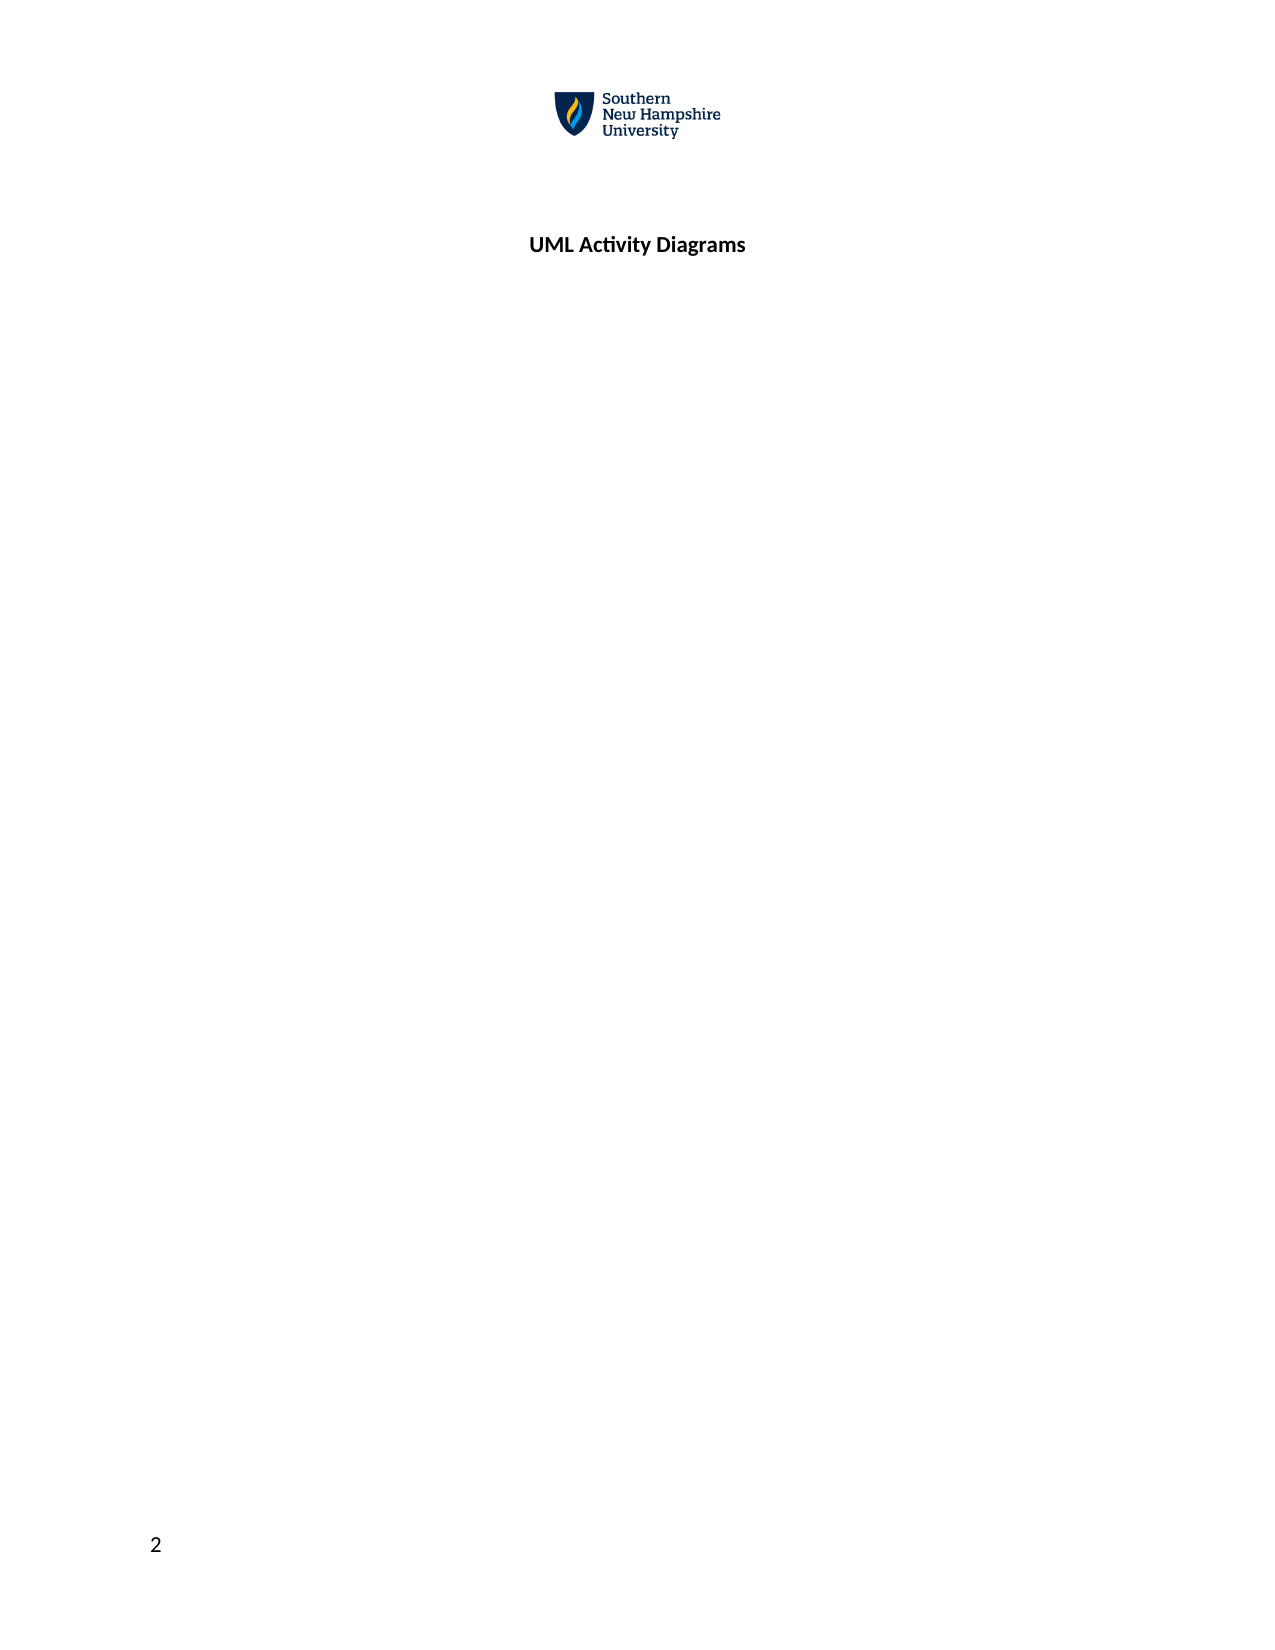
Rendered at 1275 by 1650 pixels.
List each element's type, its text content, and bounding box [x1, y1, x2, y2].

picture [546, 75, 729, 154]
subtitle UML Activity Diagrams [150, 230, 1125, 258]
